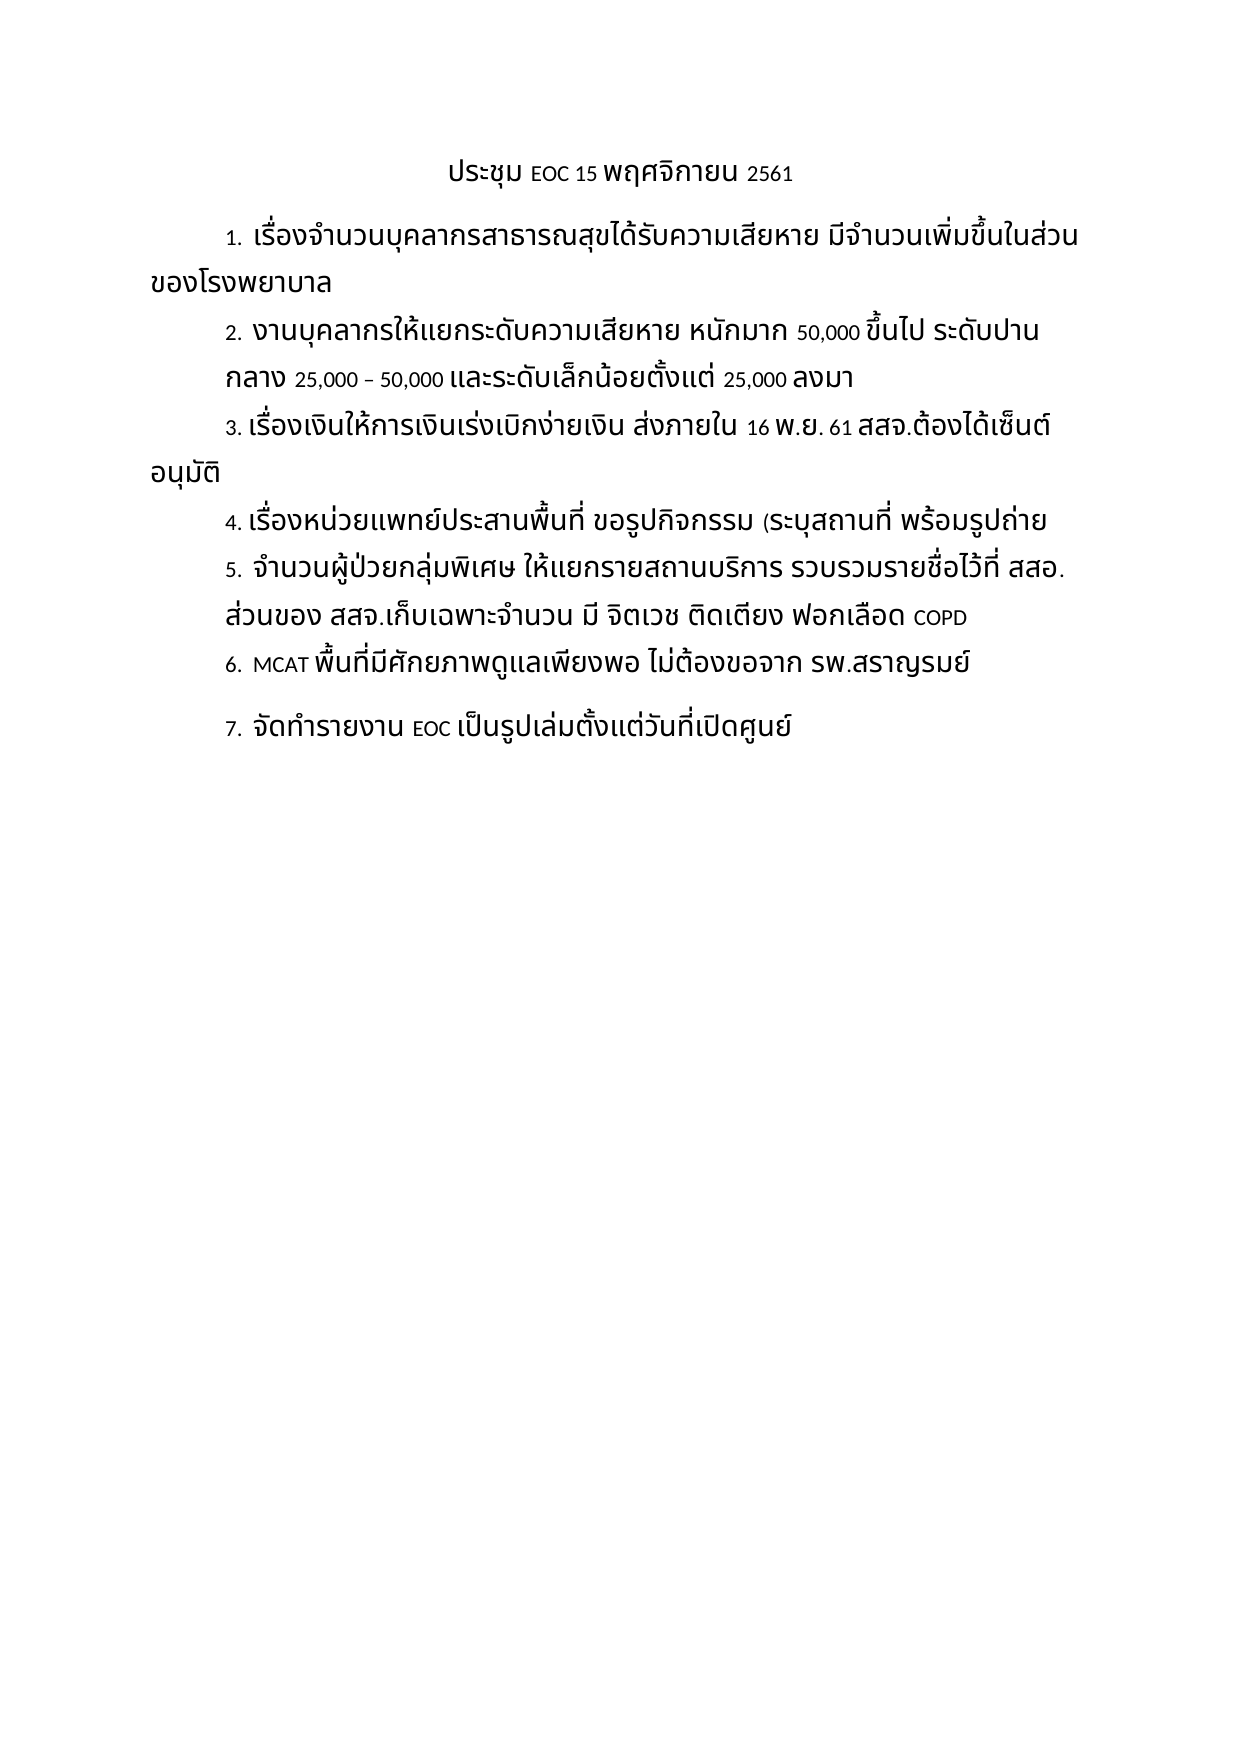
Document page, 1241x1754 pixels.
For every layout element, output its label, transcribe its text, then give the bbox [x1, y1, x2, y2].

text 7. จัดทำรายงาน EOC เป็นรูปเล่มตั้งแต่วันที่เปิดศูนย์ [225, 706, 1090, 750]
text 2. งานบุคลากรให้แยกระดับความเสียหาย หนักมาก 50,000 ขึ้นไป ระดับปานกลาง 25,000 – 50,000 และระดับเล็กน้อยตั้งแต่ 25,000 ลงมา [225, 309, 1090, 401]
text 4. เรื่องหน่วยแพทย์ประสานพื้นที่ ขอรูปกิจกรรม (ระบุสถานที่ พร้อมรูปถ่าย [150, 499, 1090, 543]
text ประชุม EOC 15 พฤศจิกายน 2561 [150, 150, 1090, 194]
text 3. เรื่องเงินให้การเงินเร่งเบิกง่ายเงิน ส่งภายใน 16 พ.ย. 61 สสจ.ต้องได้เซ็นต์อนุมัติ [150, 404, 1090, 496]
text 6. MCAT พื้นที่มีศักยภาพดูแลเพียงพอ ไม่ต้องขอจาก รพ.สราญรมย์ [225, 642, 1090, 686]
text 5. จำนวนผู้ป่วยกลุ่มพิเศษ ให้แยกรายสถานบริการ รวบรวมรายชื่อไว้ที่ สสอ. ส่วนของ สสจ.เก็บเฉพาะจำนวน มี จิตเวช ติดเตียง ฟอกเลือด COPD [225, 547, 1090, 638]
text 1. เรื่องจำนวนบุคลากรสาธารณสุขได้รับความเสียหาย มีจำนวนเพิ่มขึ้นในส่วนของโรงพยาบาล [150, 214, 1090, 306]
